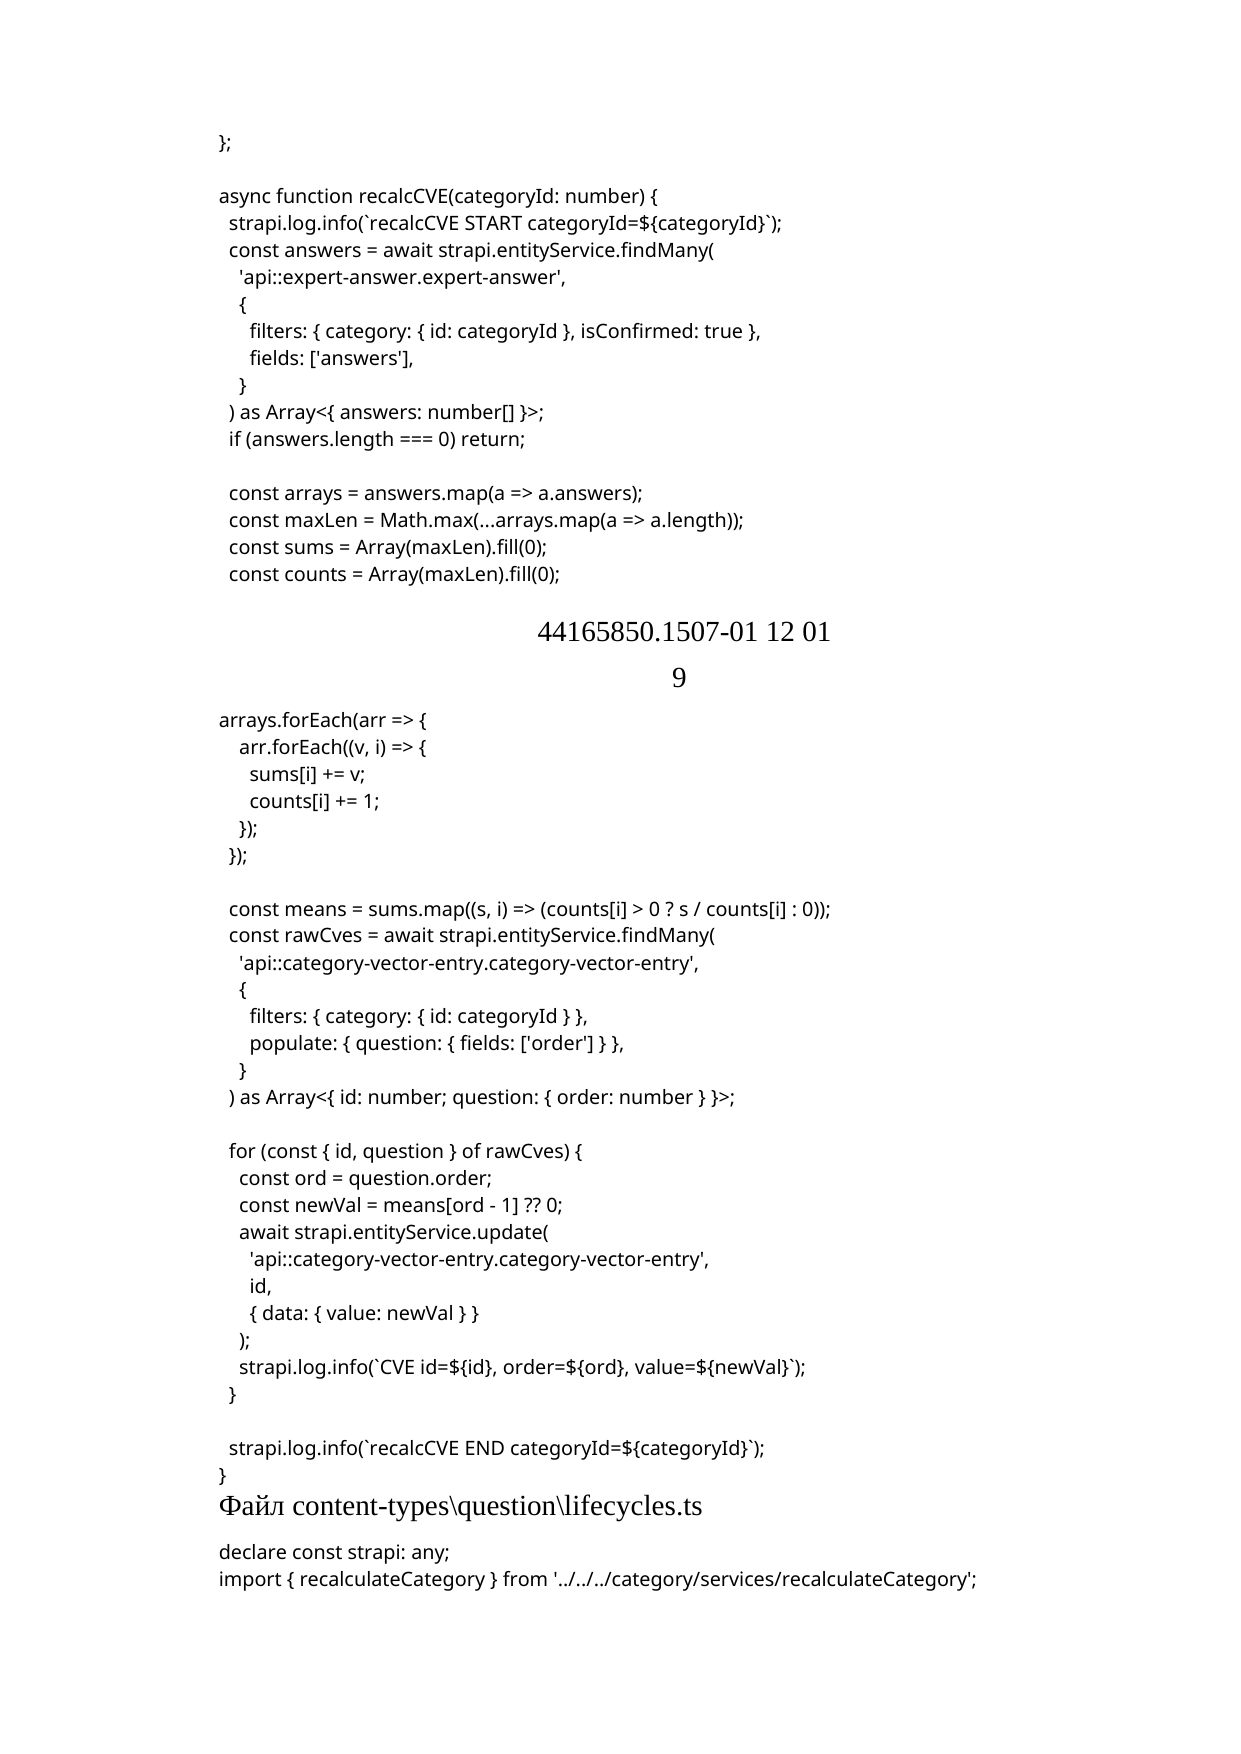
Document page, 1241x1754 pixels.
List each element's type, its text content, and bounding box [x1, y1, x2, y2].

text }; [218, 128, 1181, 155]
text strapi.log.info(`recalcCVE START categoryId=${categoryId}`); [218, 209, 1181, 236]
text if (answers.length === 0) return; [218, 425, 1181, 452]
text }); [218, 814, 1181, 841]
text { [218, 976, 1181, 1003]
text strapi.log.info(`recalcCVE END categoryId=${categoryId}`); [218, 1434, 1181, 1461]
text 9 [177, 660, 1181, 693]
text strapi.log.info(`CVE id=${id}, order=${ord}, value=${newVal}`); [218, 1353, 1181, 1380]
text ) as Array<{ answers: number[] }>; [218, 398, 1181, 425]
text 'api::expert-answer.expert-answer', [218, 263, 1181, 290]
text sums[i] += v; [218, 760, 1181, 787]
text arr.forEach((v, i) => { [218, 733, 1181, 760]
text await strapi.entityService.update( [218, 1218, 1181, 1246]
text Файл content-types\question\lifecycles.ts [177, 1488, 1181, 1522]
text ); [218, 1326, 1181, 1353]
text populate: { question: { fields: ['order'] } }, [218, 1030, 1181, 1057]
text import { recalculateCategory } from '../../../category/services/recalculateCategory'; [218, 1566, 1181, 1593]
text } [218, 1461, 1181, 1488]
text arrays.forEach(arr => { [218, 706, 1181, 733]
text 'api::category-vector-entry.category-vector-entry', [218, 1246, 1181, 1272]
text const newVal = means[ord - 1] ?? 0; [218, 1192, 1181, 1218]
text id, [218, 1272, 1181, 1299]
text const maxLen = Math.max(...arrays.map(a => a.length)); [218, 506, 1181, 533]
text async function recalcCVE(categoryId: number) { [218, 182, 1181, 209]
text 44165850.1507-01 12 01 [177, 614, 1181, 647]
text const answers = await strapi.entityService.findMany( [218, 236, 1181, 263]
text declare const strapi: any; [218, 1539, 1181, 1566]
text counts[i] += 1; [218, 787, 1181, 814]
text } [218, 371, 1181, 398]
text { data: { value: newVal } } [218, 1299, 1181, 1326]
text const rawCves = await strapi.entityService.findMany( [218, 922, 1181, 949]
text const ord = question.order; [218, 1164, 1181, 1192]
text for (const { id, question } of rawCves) { [218, 1138, 1181, 1164]
text const sums = Array(maxLen).fill(0); [218, 533, 1181, 560]
text ) as Array<{ id: number; question: { order: number } }>; [218, 1084, 1181, 1111]
text }); [218, 841, 1181, 868]
text filters: { category: { id: categoryId }, isConfirmed: true }, [218, 317, 1181, 344]
text const counts = Array(maxLen).fill(0); [218, 560, 1181, 587]
text const means = sums.map((s, i) => (counts[i] > 0 ? s / counts[i] : 0)); [218, 895, 1181, 922]
text } [218, 1057, 1181, 1084]
text 'api::category-vector-entry.category-vector-entry', [218, 949, 1181, 976]
text const arrays = answers.map(a => a.answers); [218, 479, 1181, 506]
text } [218, 1380, 1181, 1407]
text filters: { category: { id: categoryId } }, [218, 1003, 1181, 1030]
text { [218, 290, 1181, 317]
text fields: ['answers'], [218, 344, 1181, 371]
